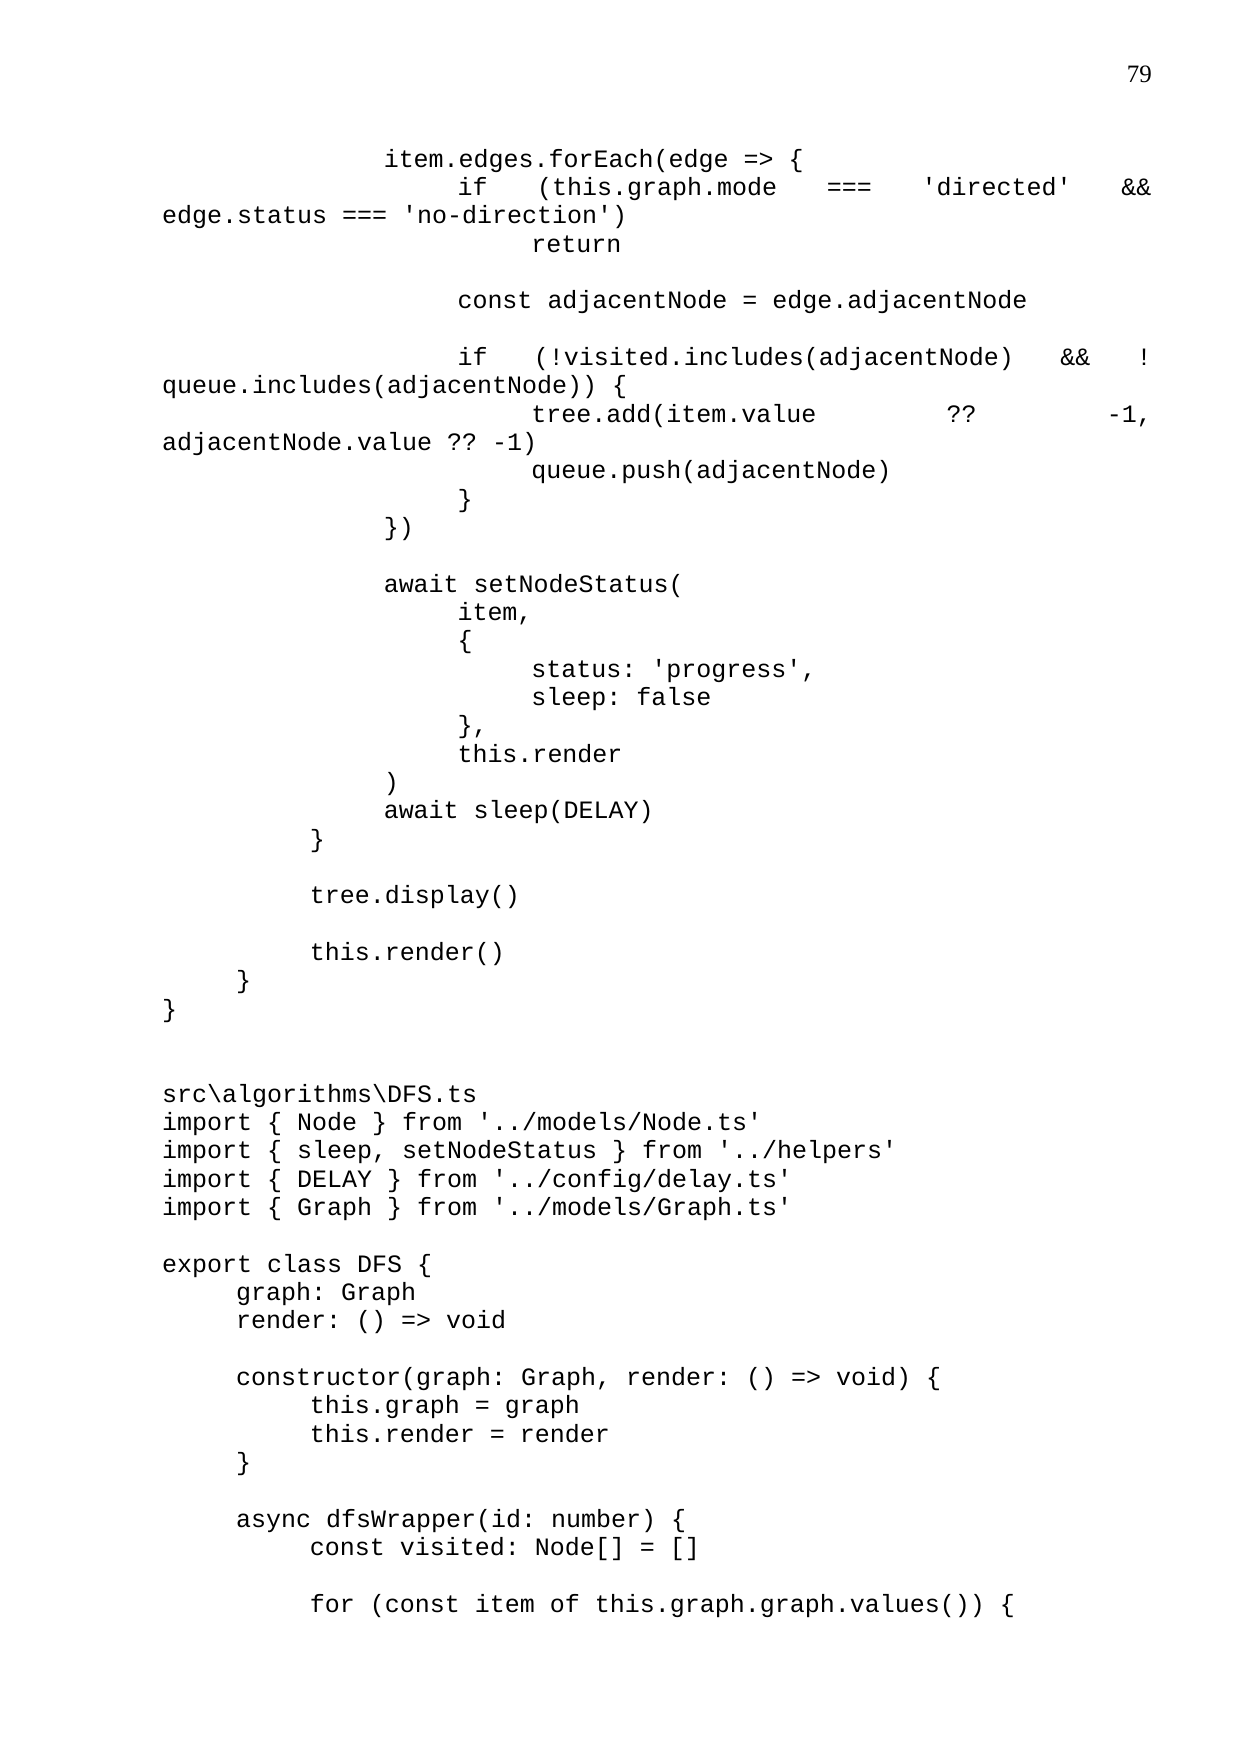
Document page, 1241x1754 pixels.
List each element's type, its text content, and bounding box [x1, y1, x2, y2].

text queue.push(adjacentNode) [162, 458, 1152, 486]
text this.render() [162, 940, 1152, 968]
text tree.add(item.value ?? -1, adjacentNode.value ?? -1) [162, 401, 1152, 458]
text src\algorithms\DFS.ts [162, 1081, 1152, 1110]
text this.render = render [162, 1421, 1152, 1450]
text const visited: Node[] = [] [162, 1535, 1152, 1563]
text item, [162, 600, 1152, 628]
text if (this.graph.mode === 'directed' && edge.status === 'no-direction') [162, 175, 1152, 231]
text for (const item of this.graph.graph.values()) { [162, 1591, 1152, 1620]
text } [162, 996, 1152, 1025]
text graph: Graph [162, 1280, 1152, 1308]
text if (!visited.includes(adjacentNode) && !queue.includes(adjacentNode)) { [162, 345, 1152, 401]
text } [162, 968, 1152, 996]
text import { DELAY } from '../config/delay.ts' [162, 1166, 1152, 1195]
text async dfsWrapper(id: number) { [162, 1506, 1152, 1535]
text } [162, 486, 1152, 515]
text }, [162, 713, 1152, 741]
text return [162, 231, 1152, 260]
text export class DFS { [162, 1251, 1152, 1280]
text import { sleep, setNodeStatus } from '../helpers' [162, 1138, 1152, 1166]
text this.graph = graph [162, 1393, 1152, 1421]
text constructor(graph: Graph, render: () => void) { [162, 1365, 1152, 1393]
text status: 'progress', [162, 656, 1152, 685]
text sleep: false [162, 685, 1152, 713]
text this.render [162, 741, 1152, 770]
text }) [162, 515, 1152, 543]
text await setNodeStatus( [162, 571, 1152, 600]
text { [162, 628, 1152, 656]
text tree.display() [162, 883, 1152, 911]
text } [162, 826, 1152, 855]
text ) [162, 770, 1152, 798]
text const adjacentNode = edge.adjacentNode [162, 288, 1152, 316]
text import { Graph } from '../models/Graph.ts' [162, 1195, 1152, 1223]
text item.edges.forEach(edge => { [162, 146, 1152, 175]
text render: () => void [162, 1308, 1152, 1336]
text } [162, 1450, 1152, 1478]
text await sleep(DELAY) [162, 798, 1152, 826]
text import { Node } from '../models/Node.ts' [162, 1110, 1152, 1138]
